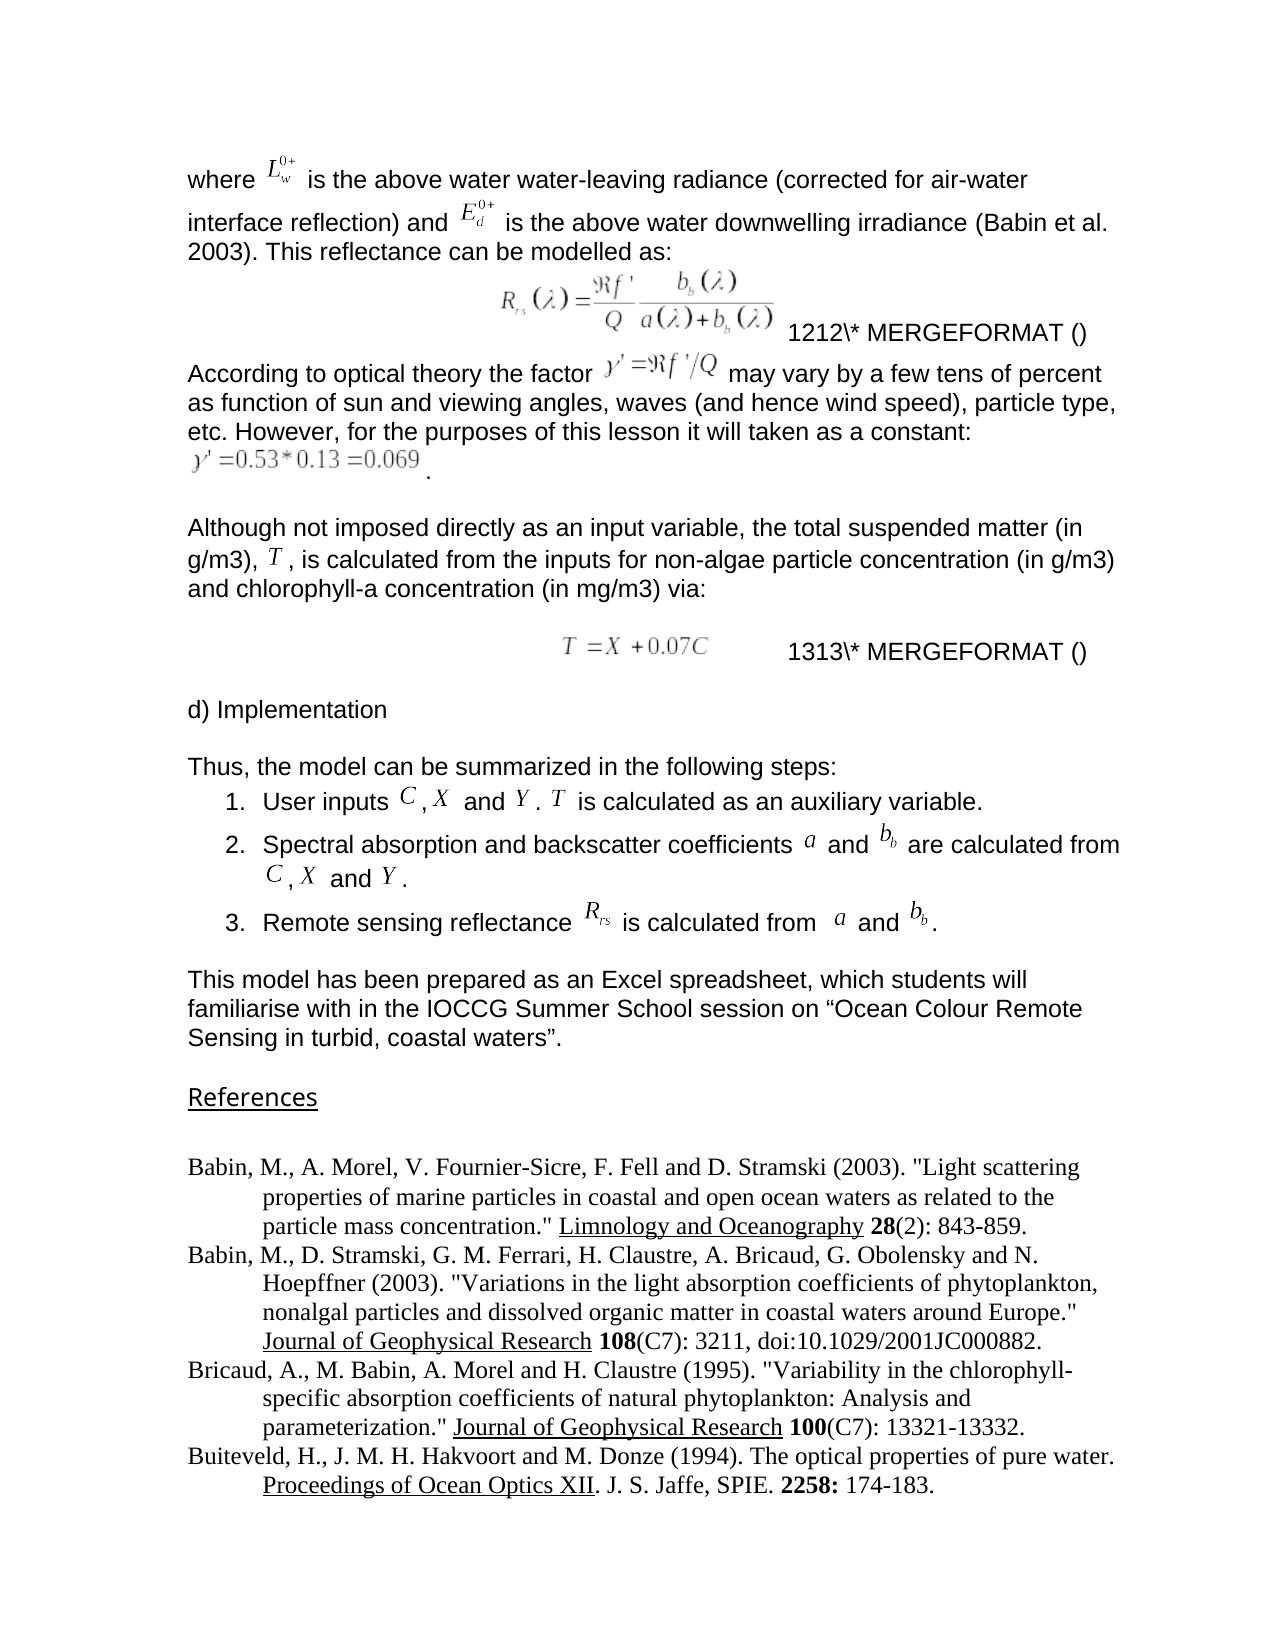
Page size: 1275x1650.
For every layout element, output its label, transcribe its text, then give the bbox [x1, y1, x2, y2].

text Although not imposed directly as an input variable, the total suspended matter (in g/m3), , is calculated from the inputs for non-algae particle concentration (in g/m3) and chlorophyll-a concentration (in mg/m3) via: [187, 513, 1125, 603]
text According to optical theory the factor may vary by a few tens of percent as function of sun and viewing angles, waves (and hence wind speed), particle type, etc. However, for the purposes of this lesson it will taken as a constant: . [187, 347, 1125, 484]
text Bricaud, A., M. Babin, A. Morel and H. Claustre (1995). "Variability in the chlorophyll-specific absorption coefficients of natural phytoplankton: Analysis and parameterization." Journal of Geophysical Research 100(C7): 13321-13332. [187, 1355, 1125, 1441]
text Thus, the model can be summarized in the following steps: [187, 752, 1125, 781]
list Remote sensing reflectance is calculated from and . [225, 893, 1125, 936]
text This model has been prepared as an Excel spreadsheet, which students will familiarise with in the IOCCG Summer School session on “Ocean Colour Remote Sensing in turbid, coastal waters”. [187, 965, 1125, 1051]
text d) Implementation [187, 695, 1125, 723]
text References [187, 1080, 1125, 1114]
list Spectral absorption and backscatter coefficients and are calculated from , and . [225, 815, 1125, 893]
text Buiteveld, H., J. M. H. Hakvoort and M. Donze (1994). The optical properties of pure water. Proceedings of Ocean Optics XII. J. S. Jaffe, SPIE. 2258: 174-183. [187, 1441, 1125, 1498]
list User inputs , and . is calculated as an auxiliary variable. [225, 781, 1125, 815]
text Babin, M., D. Stramski, G. M. Ferrari, H. Claustre, A. Bricaud, G. Obolensky and N. Hoepffner (2003). "Variations in the light absorption coefficients of phytoplankton, nonalgal particles and dissolved organic matter in coastal waters around Europe." Journal of Geophysical Research 108(C7): 3211, doi:10.1029/2001JC000882. [187, 1240, 1125, 1355]
text where is the above water water-leaving radiance (corrected for air-water interface reflection) and is the above water downwelling irradiance (Babin et al. 2003). This reflectance can be modelled as: [187, 150, 1125, 265]
text Babin, M., A. Morel, V. Fournier-Sicre, F. Fell and D. Stramski (2003). "Light scattering properties of marine particles in coastal and open ocean waters as related to the particle mass concentration." Limnology and Oceanography 28(2): 843-859. [187, 1148, 1125, 1240]
